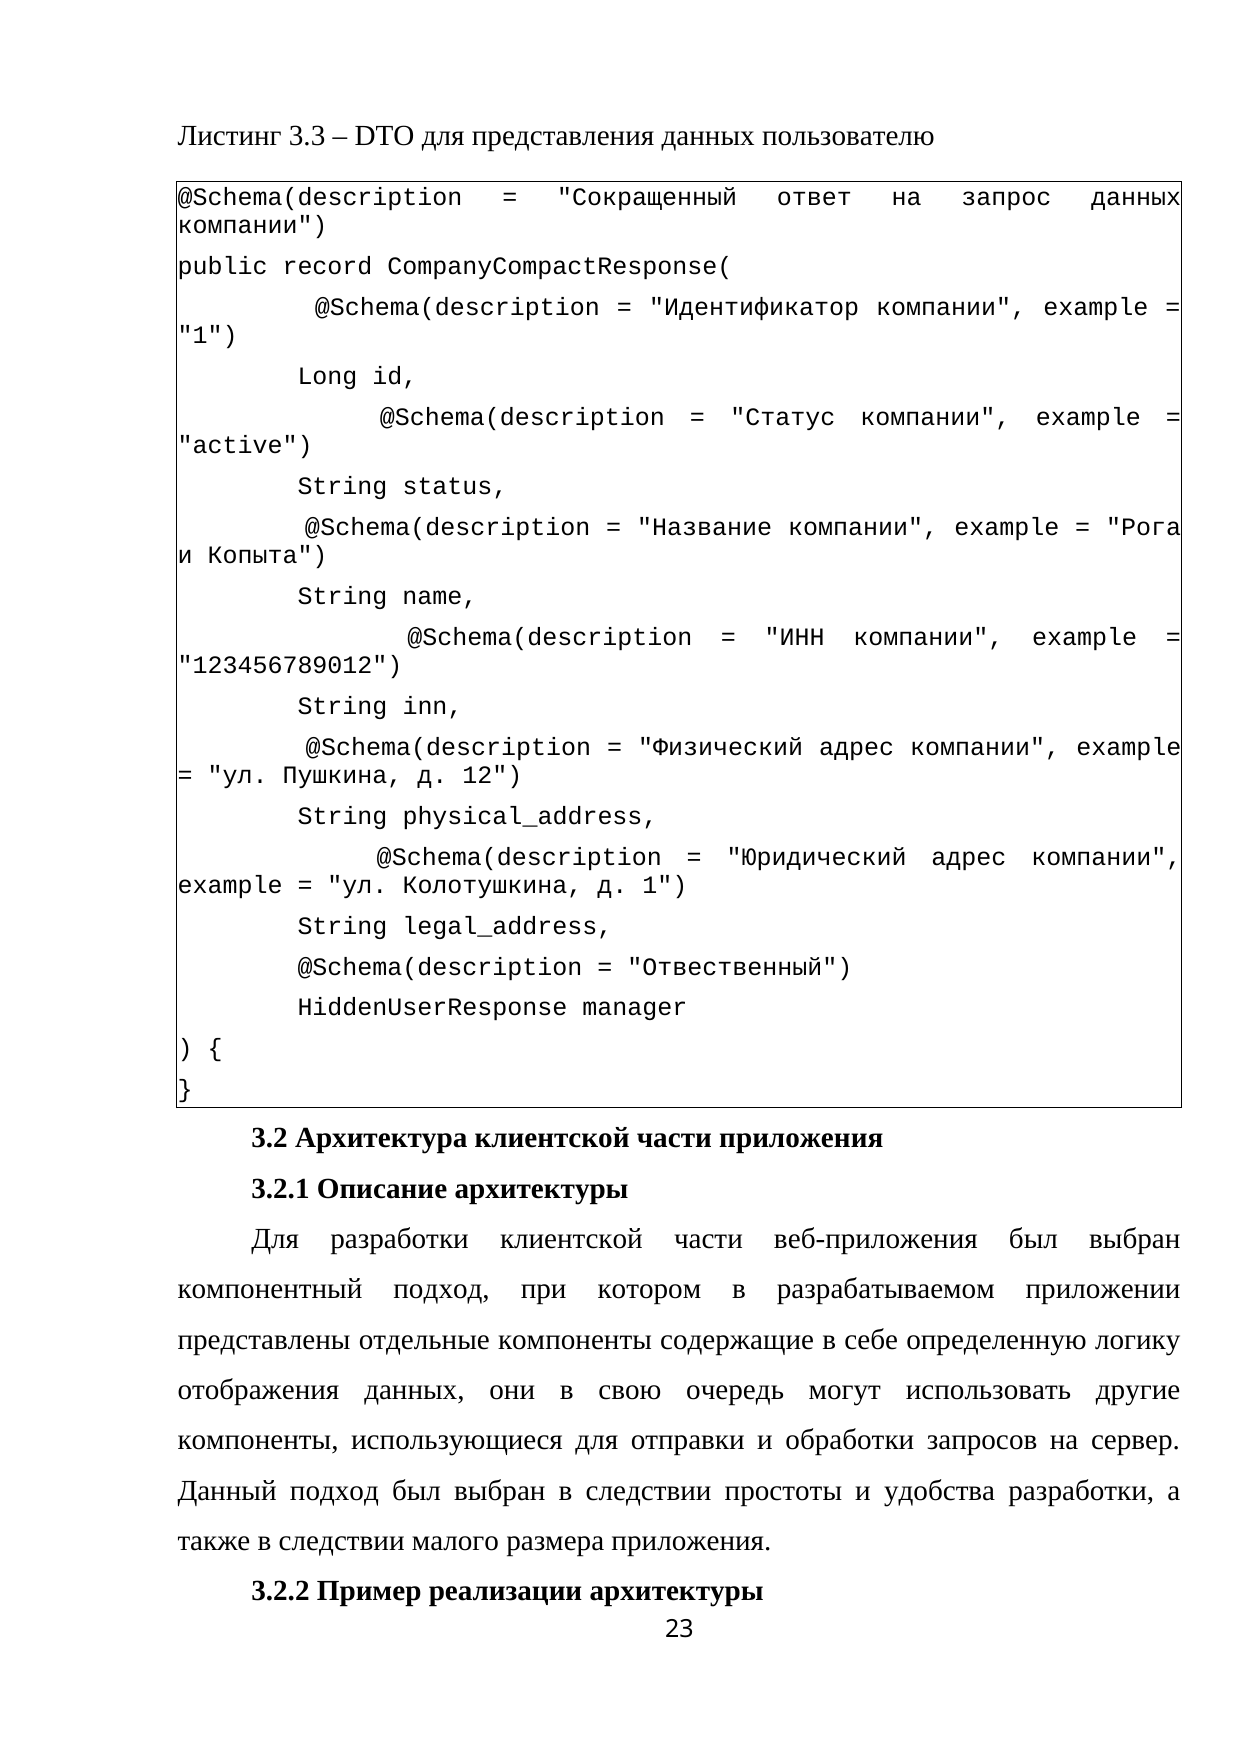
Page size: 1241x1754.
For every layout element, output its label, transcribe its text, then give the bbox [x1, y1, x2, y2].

text String name, [177, 580, 1181, 612]
text } [177, 1073, 1181, 1107]
text @Schema(description = "Отвественный") [177, 951, 1181, 982]
text HiddenUserResponse manager [177, 992, 1181, 1023]
text @Schema(description = "Физический адрес компании", example = "ул. Пушкина, д. 12") [177, 731, 1181, 791]
text @Schema(description = "Юридический адрес компании", example = "ул. Колотушкина, д. 1") [177, 841, 1181, 901]
text String status, [177, 470, 1181, 502]
text @Schema(description = "Идентификатор компании", example = "1") [177, 291, 1181, 351]
text 3.2.2 Пример реализации архитектуры [177, 1573, 1181, 1607]
text @Schema(description = "Название компании", example = "Рога и Копыта") [177, 511, 1181, 571]
text @Schema(description = "Сокращенный ответ на запрос данных компании") [177, 182, 1181, 241]
text String inn, [177, 690, 1181, 722]
text String legal_address, [177, 910, 1181, 942]
text Для разработки клиентской части веб-приложения был выбран компонентный подход, при котором в разрабатываемом приложении представлены отдельные компоненты содержащие в себе определенную логику отображения данных, они в свою очередь могут использовать другие компоненты, использующиеся для отправки и обработки запросов на сервер. Данный подход был выбран в следствии простоты и удобства разработки, а также в следствии малого размера приложения. [177, 1221, 1181, 1557]
text ) { [177, 1033, 1181, 1064]
text @Schema(description = "ИНН компании", example = "123456789012") [177, 621, 1181, 681]
text String physical_address, [177, 800, 1181, 832]
text public record CompanyCompactResponse( [177, 250, 1181, 282]
text 3.2.1 Описание архитектуры [177, 1171, 1181, 1204]
text Листинг 3.3 – DTO для представления данных пользователю [177, 118, 1181, 152]
text Long id, [177, 360, 1181, 392]
text 3.2 Архитектура клиентской части приложения [177, 1121, 1181, 1154]
text @Schema(description = "Статус компании", example = "active") [177, 401, 1181, 461]
